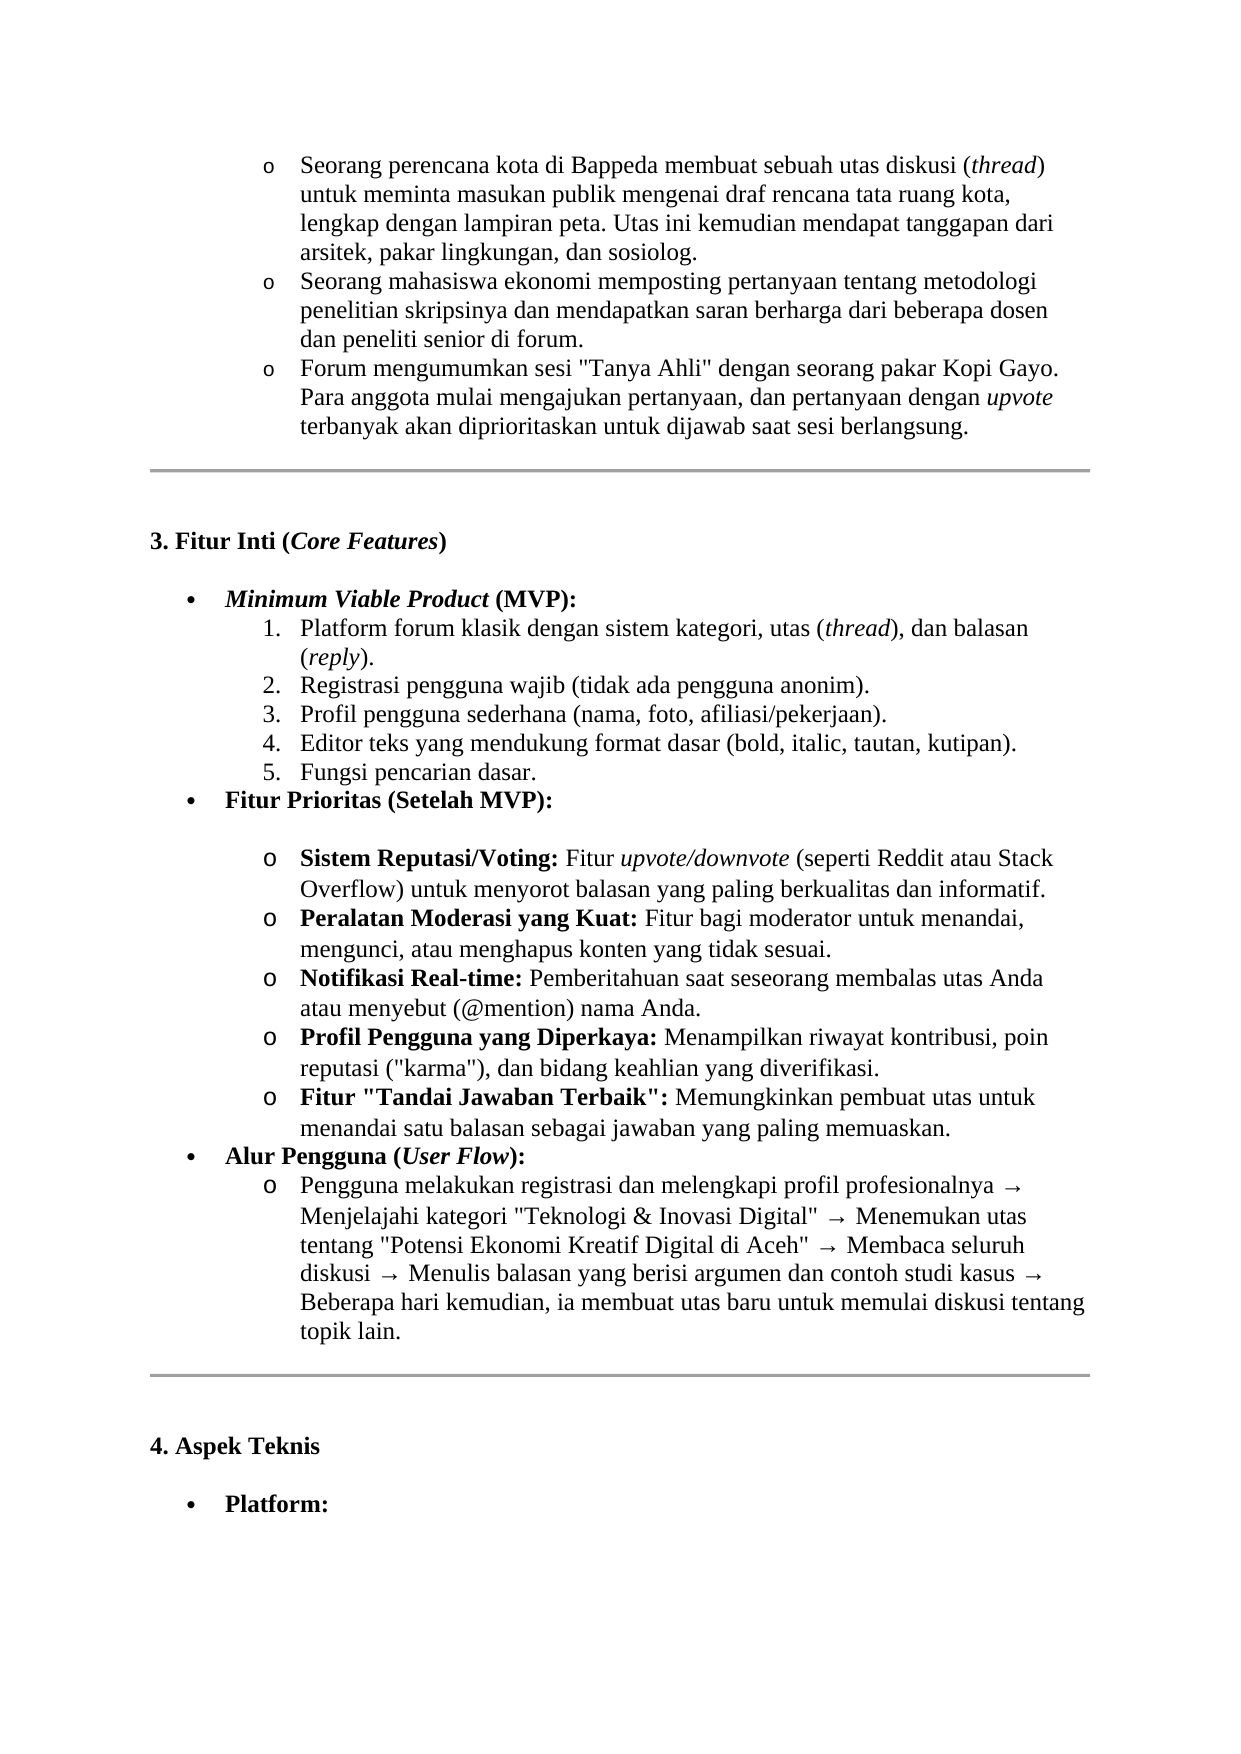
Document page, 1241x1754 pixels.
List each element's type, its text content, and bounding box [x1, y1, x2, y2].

list Alur Pengguna (User Flow): [187, 1141, 1090, 1170]
list Sistem Reputasi/Voting: Fitur upvote/downvote (seperti Reddit atau Stack Overflow) untuk menyorot balasan yang paling berkualitas dan informatif. [262, 843, 1090, 903]
list Fitur "Tandai Jawaban Terbaik": Memungkinkan pembuat utas untuk menandai satu balasan sebagai jawaban yang paling memuaskan. [262, 1082, 1090, 1141]
list Seorang mahasiswa ekonomi memposting pertanyaan tentang metodologi penelitian skripsinya dan mendapatkan saran berharga dari beberapa dosen dan peneliti senior di forum. [262, 266, 1090, 353]
list Registrasi pengguna wajib (tidak ada pengguna anonim). [262, 671, 1090, 699]
list Pengguna melakukan registrasi dan melengkapi profil profesionalnya → Menjelajahi kategori "Teknologi & Inovasi Digital" → Menemukan utas tentang "Potensi Ekonomi Kreatif Digital di Aceh" → Membaca seluruh diskusi → Menulis balasan yang berisi argumen dan contoh studi kasus → Beberapa hari kemudian, ia membuat utas baru untuk memulai diskusi tentang topik lain. [262, 1170, 1090, 1345]
list Fitur Prioritas (Setelah MVP): [187, 786, 1090, 814]
list Profil pengguna sederhana (nama, foto, afiliasi/pekerjaan). [262, 699, 1090, 728]
list Profil Pengguna yang Diperkaya: Menampilkan riwayat kontribusi, poin reputasi ("karma"), dan bidang keahlian yang diverifikasi. [262, 1022, 1090, 1082]
list Platform forum klasik dengan sistem kategori, utas (thread), dan balasan (reply). [262, 613, 1090, 671]
list Peralatan Moderasi yang Kuat: Fitur bagi moderator untuk menandai, mengunci, atau menghapus konten yang tidak sesuai. [262, 903, 1090, 963]
list Fungsi pencarian dasar. [262, 757, 1090, 786]
list Editor teks yang mendukung format dasar (bold, italic, tautan, kutipan). [262, 728, 1090, 757]
list Seorang perencana kota di Bappeda membuat sebuah utas diskusi (thread) untuk meminta masukan publik mengenai draf rencana tata ruang kota, lengkap dengan lampiran peta. Utas ini kemudian mendapat tanggapan dari arsitek, pakar lingkungan, dan sosiolog. [262, 150, 1090, 266]
list Notifikasi Real-time: Pemberitahuan saat seseorang membalas utas Anda atau menyebut (@mention) nama Anda. [262, 963, 1090, 1022]
list Platform: [187, 1489, 1090, 1518]
text 4. Aspek Teknis [150, 1431, 1090, 1460]
text 3. Fitur Inti (Core Features) [150, 526, 1090, 555]
list Minimum Viable Product (MVP): [187, 584, 1090, 613]
list Forum mengumumkan sesi "Tanya Ahli" dengan seorang pakar Kopi Gayo. Para anggota mulai mengajukan pertanyaan, dan pertanyaan dengan upvote terbanyak akan diprioritaskan untuk dijawab saat sesi berlangsung. [262, 353, 1090, 440]
